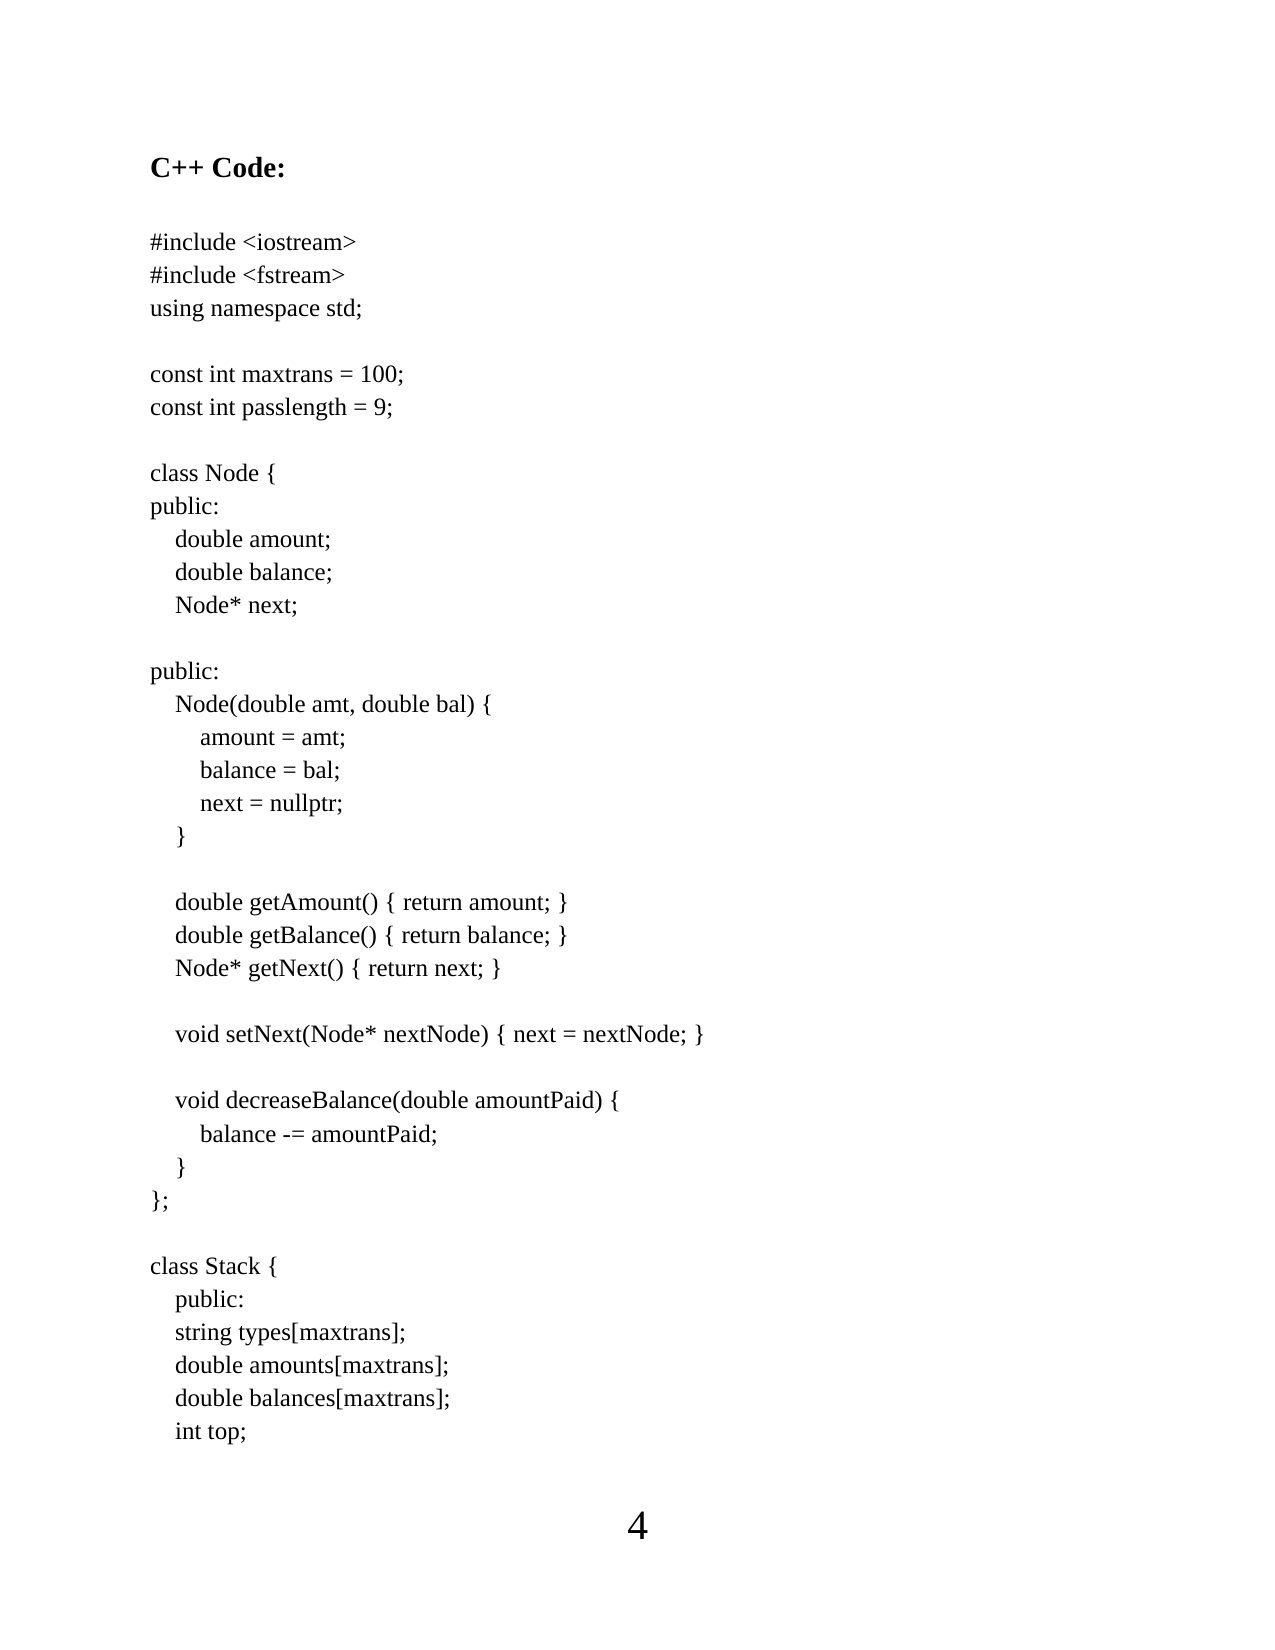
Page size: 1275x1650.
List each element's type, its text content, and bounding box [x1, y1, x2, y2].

text balance -= amountPaid; [150, 1119, 1125, 1147]
text const int maxtrans = 100; [150, 359, 1125, 388]
text double amounts[maxtrans]; [150, 1350, 1125, 1378]
text void setNext(Node* nextNode) { next = nextNode; } [150, 1019, 1125, 1048]
text double getAmount() { return amount; } [150, 887, 1125, 916]
text class Node { [150, 458, 1125, 487]
text Node* getNext() { return next; } [150, 953, 1125, 982]
text public: [150, 1284, 1125, 1312]
text public: [150, 491, 1125, 520]
text double amount; [150, 524, 1125, 553]
text double balance; [150, 557, 1125, 586]
text public: [150, 656, 1125, 685]
text #include <iostream> [150, 227, 1125, 256]
text amount = amt; [150, 722, 1125, 751]
text using namespace std; [150, 293, 1125, 322]
text double balances[maxtrans]; [150, 1383, 1125, 1412]
text balance = bal; [150, 755, 1125, 784]
text #include <fstream> [150, 260, 1125, 289]
text double getBalance() { return balance; } [150, 921, 1125, 949]
text class Stack { [150, 1251, 1125, 1279]
text } [150, 1152, 1125, 1180]
text next = nullptr; [150, 788, 1125, 817]
text void decreaseBalance(double amountPaid) { [150, 1086, 1125, 1114]
text int top; [150, 1416, 1125, 1444]
text } [150, 821, 1125, 850]
text const int passlength = 9; [150, 392, 1125, 421]
text string types[maxtrans]; [150, 1317, 1125, 1346]
text C++ Code: [150, 150, 1125, 183]
text Node(double amt, double bal) { [150, 689, 1125, 718]
text }; [150, 1185, 1125, 1213]
text Node* next; [150, 590, 1125, 619]
